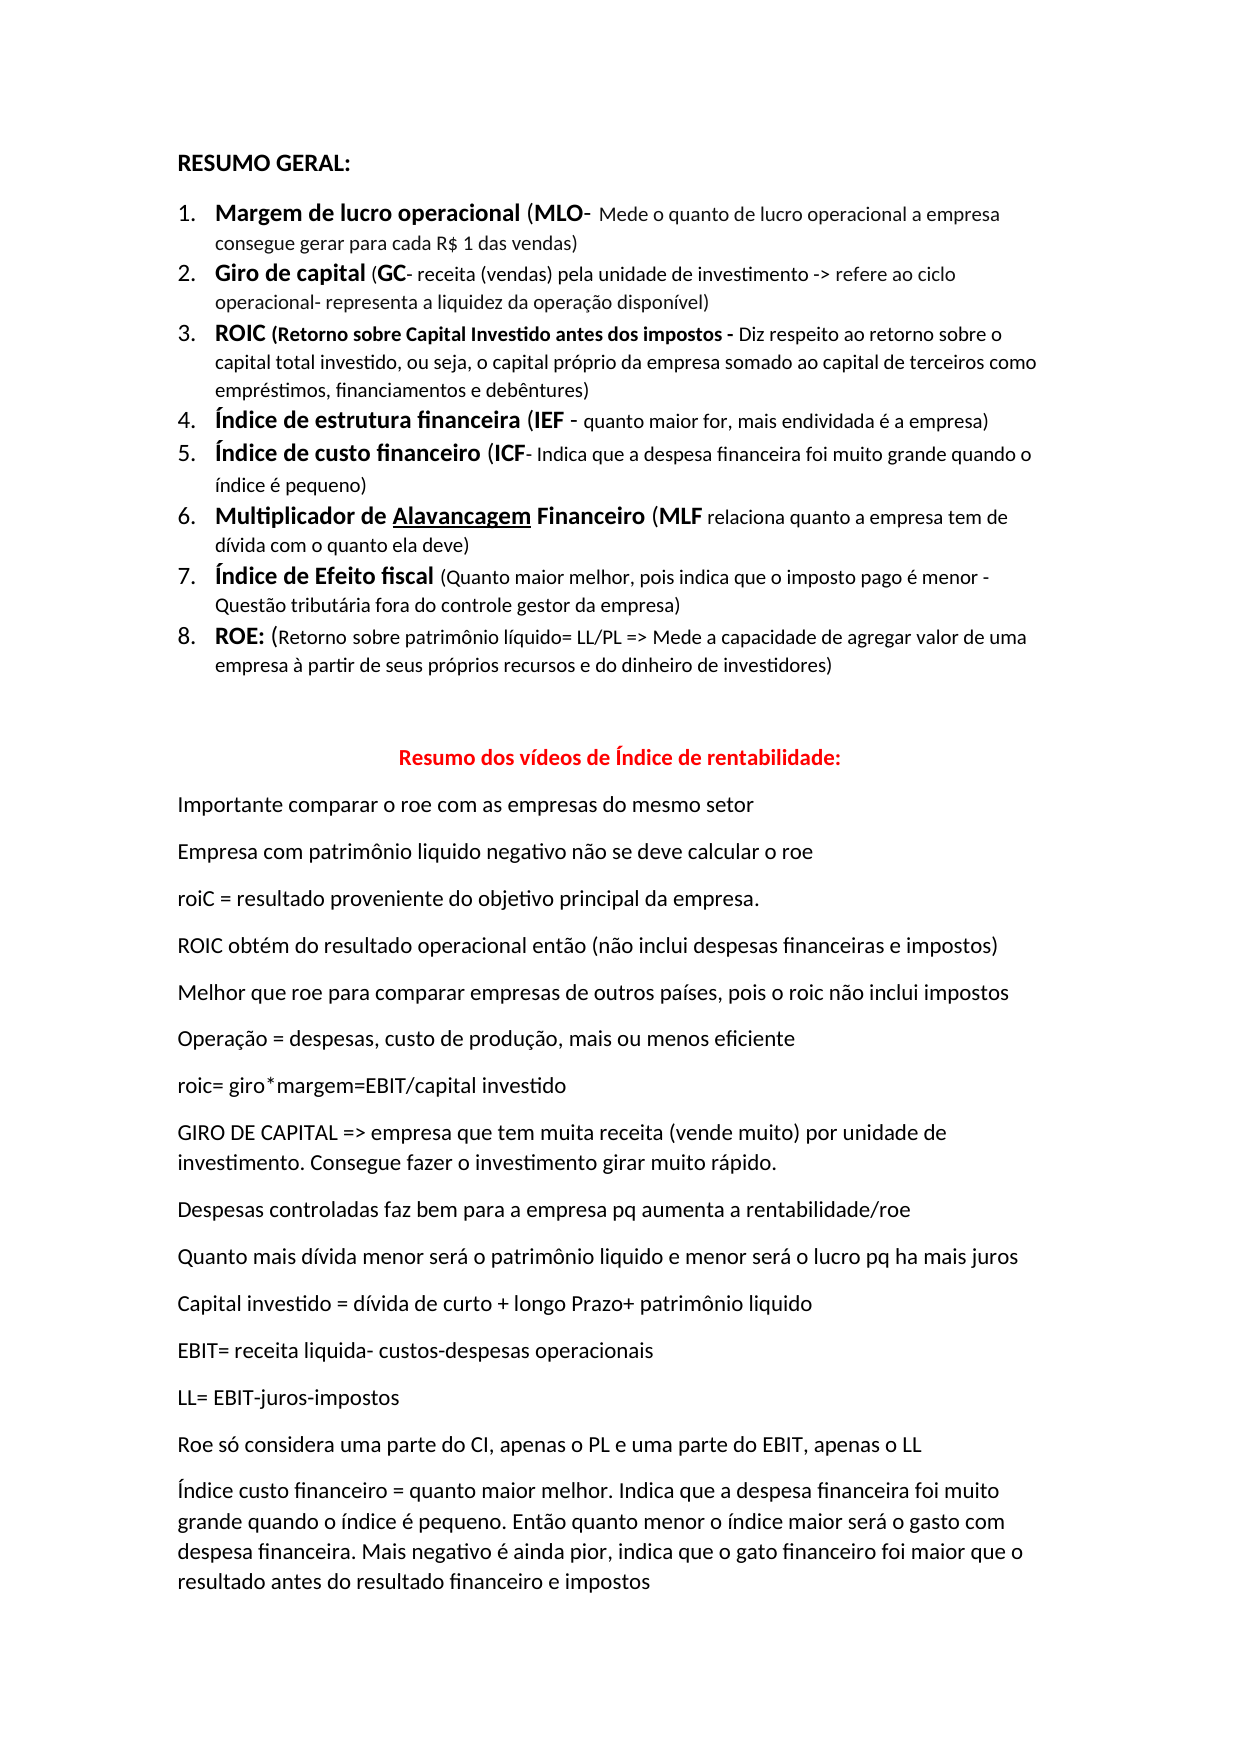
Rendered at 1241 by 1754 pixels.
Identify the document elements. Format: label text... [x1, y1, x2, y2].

text Empresa com patrimônio liquido negativo não se deve calcular o roe [177, 837, 1063, 865]
text Roe só considera uma parte do CI, apenas o PL e uma parte do EBIT, apenas o LL [177, 1430, 1063, 1458]
list ROE: (Retorno sobre patrimônio líquido= LL/PL => Mede a capacidade de agregar valor de uma empresa à partir de seus próprios recursos e do dinheiro de investidores) [177, 620, 1063, 678]
text Operação = despesas, custo de produção, mais ou menos eficiente [177, 1024, 1063, 1053]
text roic= giro*margem=EBIT/capital investido [177, 1071, 1063, 1099]
text Despesas controladas faz bem para a empresa pq aumenta a rentabilidade/roe [177, 1195, 1063, 1223]
text LL= EBIT-juros-impostos [177, 1383, 1063, 1411]
text Capital investido = dívida de curto + longo Prazo+ patrimônio liquido [177, 1289, 1063, 1317]
text EBIT= receita liquida- custos-despesas operacionais [177, 1336, 1063, 1364]
list ROIC (Retorno sobre Capital Investido antes dos impostos - Diz respeito ao retorno sobre o capital total investido, ou seja, o capital próprio da empresa somado ao capital de terceiros como empréstimos, financiamentos e debêntures) [177, 317, 1063, 402]
text Importante comparar o roe com as empresas do mesmo setor [177, 790, 1063, 818]
list Índice de estrutura financeira (IEF - quanto maior for, mais endividada é a empresa) [177, 404, 1063, 435]
text Melhor que roe para comparar empresas de outros países, pois o roic não inclui impostos [177, 978, 1063, 1006]
list Índice de Efeito fiscal (Quanto maior melhor, pois indica que o imposto pago é menor - Questão tributária fora do controle gestor da empresa) [177, 560, 1063, 618]
text ROIC obtém do resultado operacional então (não inclui despesas financeiras e impostos) [177, 931, 1063, 959]
text Índice custo financeiro = quanto maior melhor. Indica que a despesa financeira foi muito grande quando o índice é pequeno. Então quanto menor o índice maior será o gasto com despesa financeira. Mais negativo é ainda pior, indica que o gato financeiro foi maior que o resultado antes do resultado financeiro e impostos [177, 1477, 1063, 1595]
list Multiplicador de Alavancagem Financeiro (MLF relaciona quanto a empresa tem de dívida com o quanto ela deve) [177, 500, 1063, 558]
text roiC = resultado proveniente do objetivo principal da empresa. [177, 884, 1063, 912]
text Quanto mais dívida menor será o patrimônio liquido e menor será o lucro pq ha mais juros [177, 1242, 1063, 1270]
text Resumo dos vídeos de Índice de rentabilidade: [177, 743, 1063, 771]
list Índice de custo financeiro (ICF- Indica que a despesa financeira foi muito grande quando o índice é pequeno) [177, 437, 1063, 498]
list Giro de capital (GC- receita (vendas) pela unidade de investimento -> refere ao ciclo operacional- representa a liquidez da operação disponível) [177, 257, 1063, 315]
list Margem de lucro operacional (MLO- Mede o quanto de lucro operacional a empresa consegue gerar para cada R$ 1 das vendas) [177, 197, 1063, 255]
text RESUMO GERAL: [177, 148, 1063, 178]
text GIRO DE CAPITAL => empresa que tem muita receita (vende muito) por unidade de investimento. Consegue fazer o investimento girar muito rápido. [177, 1118, 1063, 1177]
